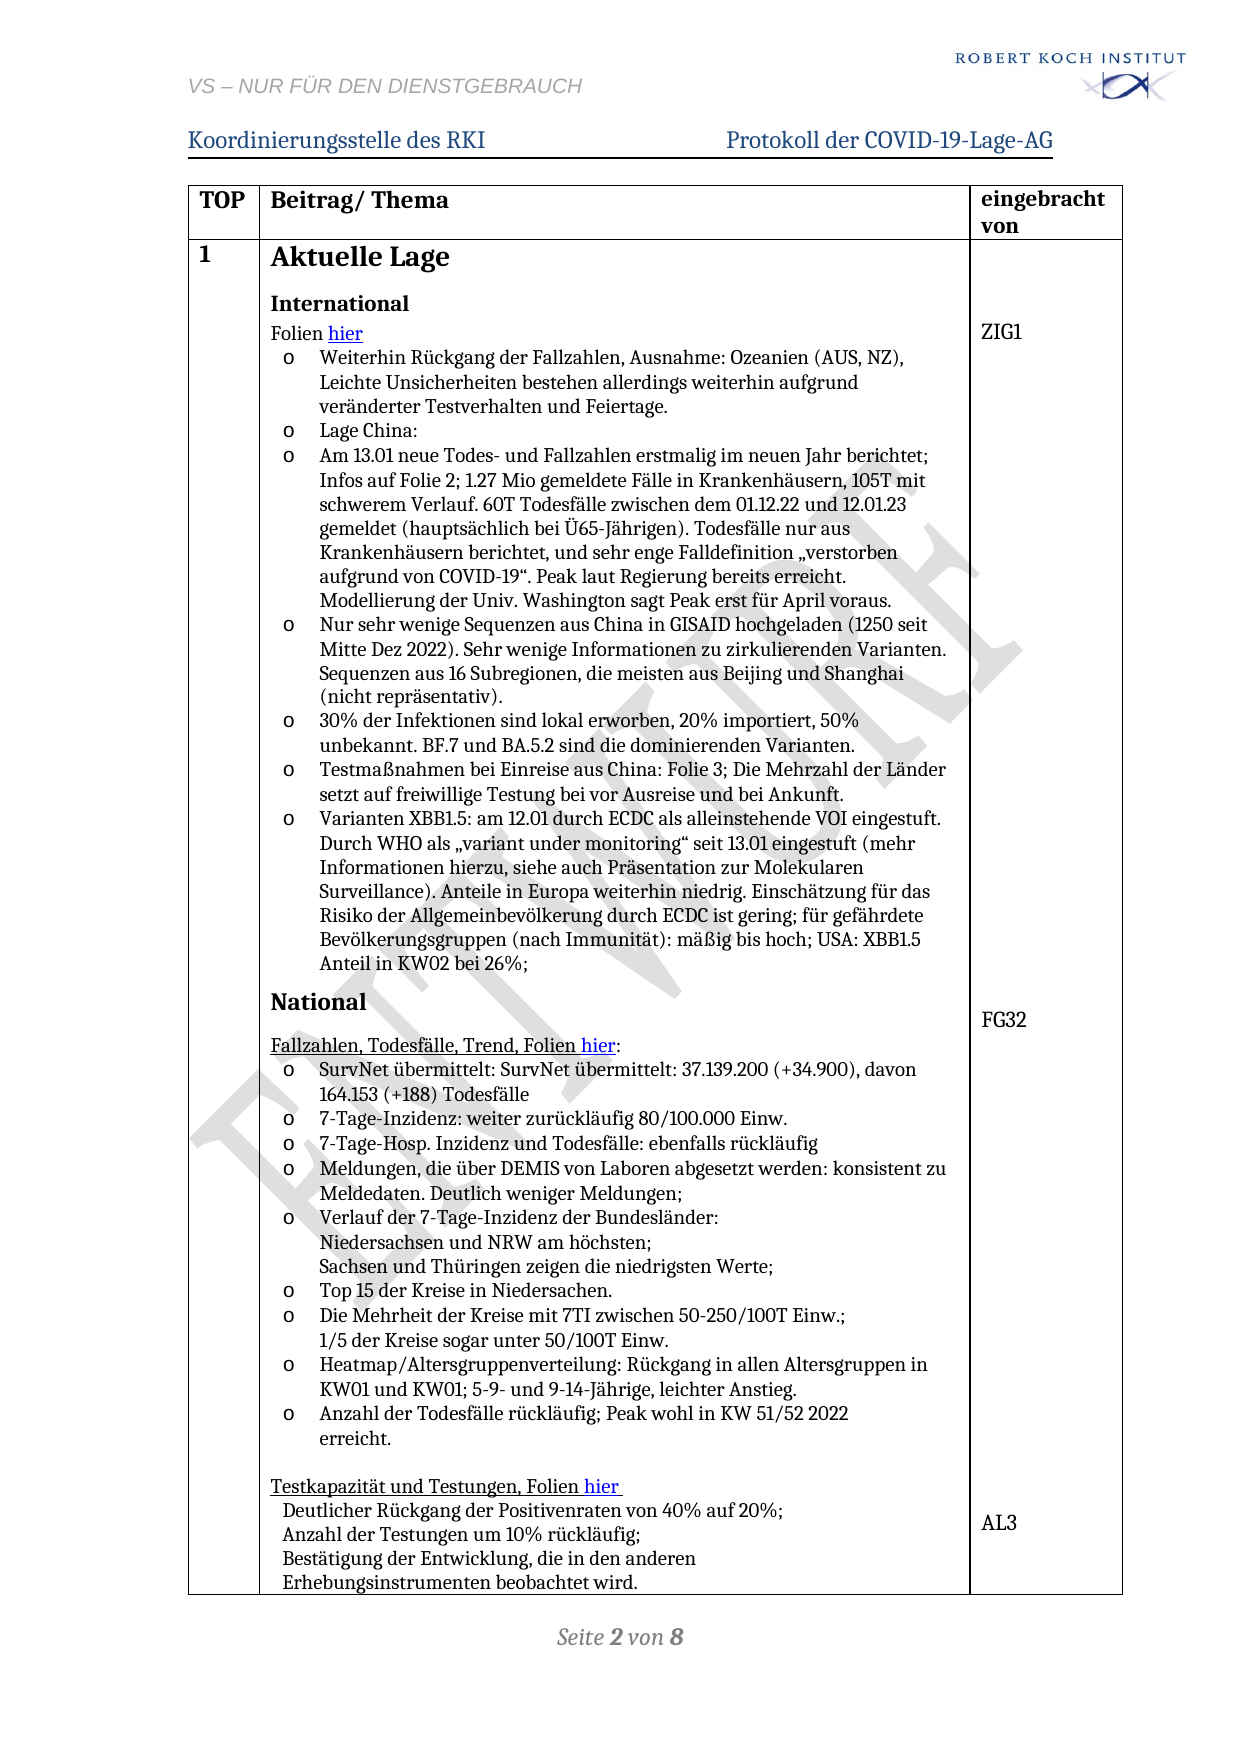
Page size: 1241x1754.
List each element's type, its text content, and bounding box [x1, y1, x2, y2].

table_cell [260, 240, 969, 1594]
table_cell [971, 240, 1122, 1594]
table_header TOP [189, 186, 259, 239]
table_header Beitrag/ Thema [260, 186, 969, 239]
table_cell 1 [189, 240, 259, 1594]
picture [947, 28, 1207, 105]
table_header eingebracht von [971, 186, 1122, 239]
